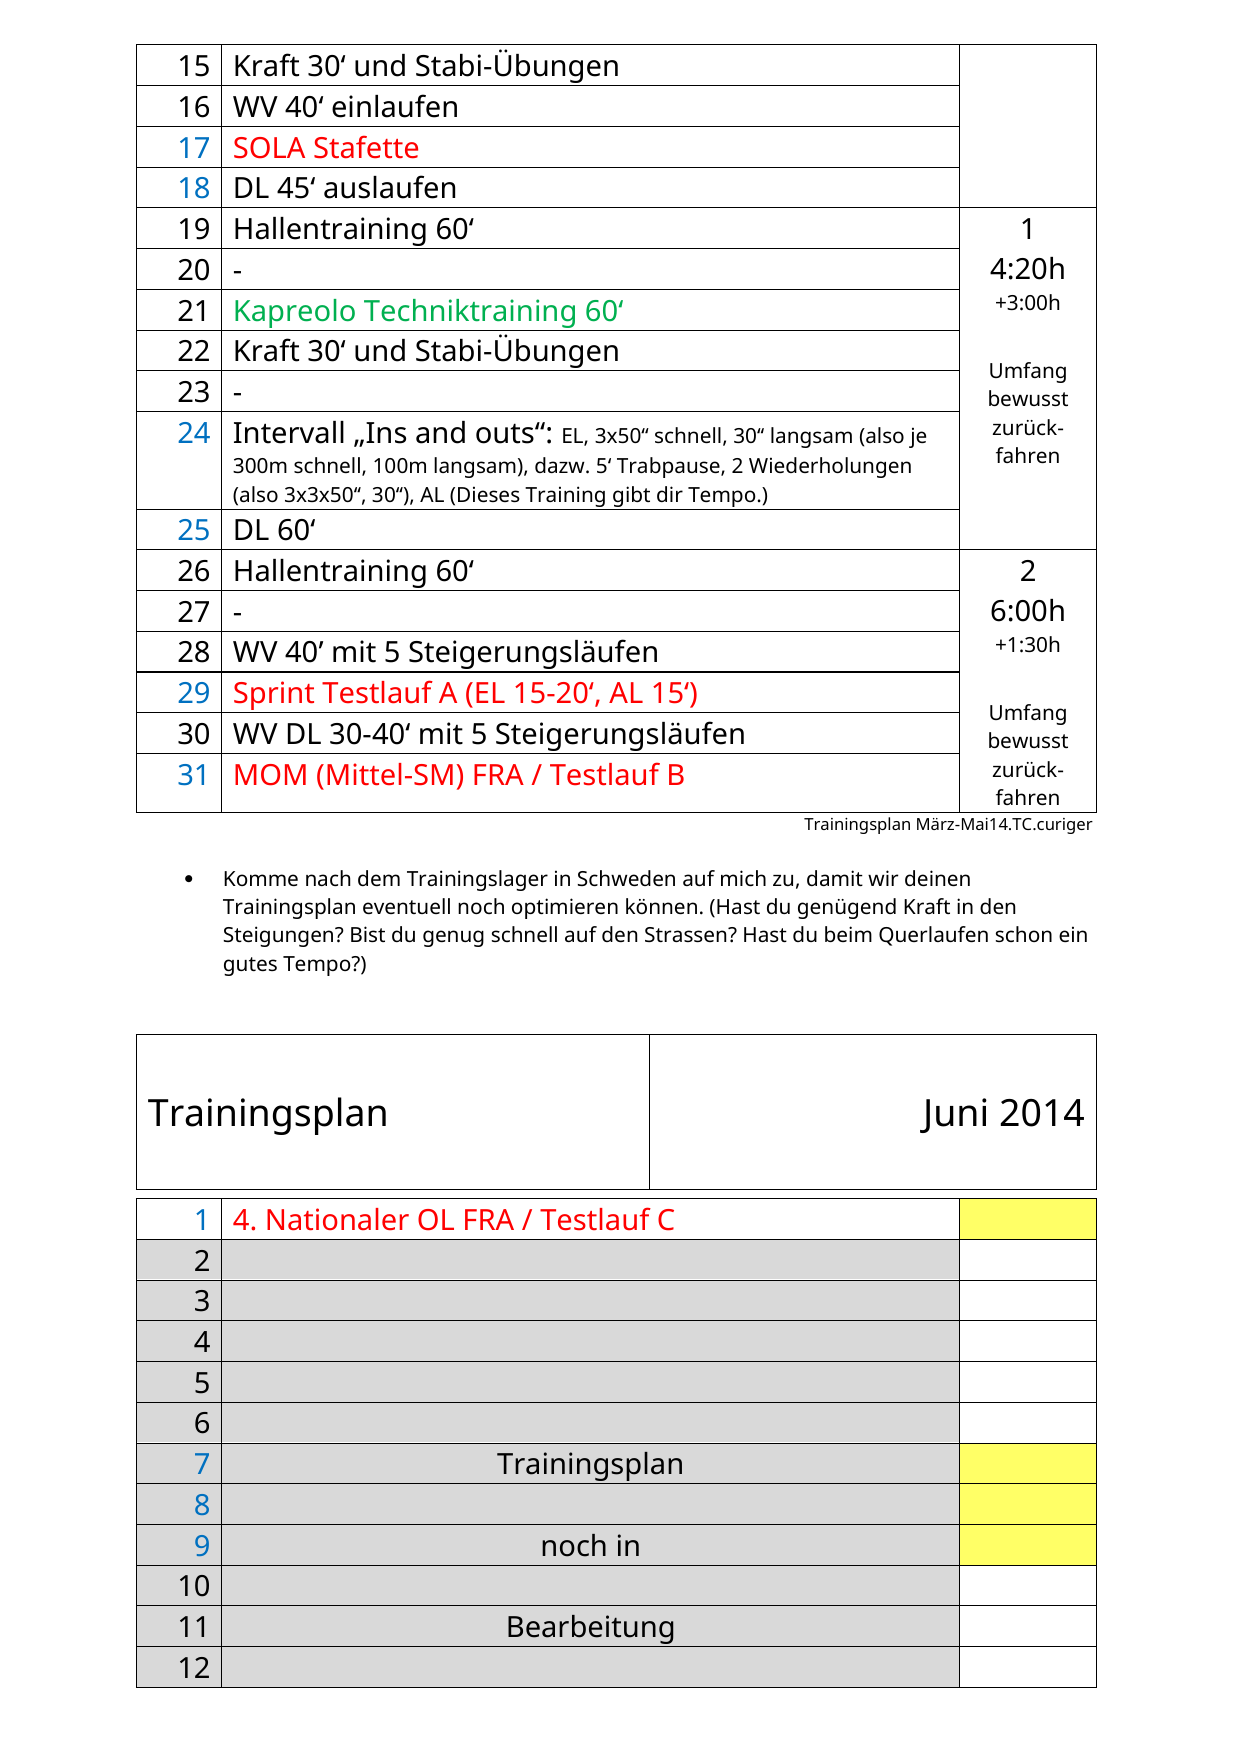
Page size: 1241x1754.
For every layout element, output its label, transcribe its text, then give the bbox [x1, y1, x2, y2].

table_cell 20 [137, 249, 221, 289]
table_cell [960, 1484, 1096, 1524]
table_cell 29 [137, 673, 221, 712]
table_cell 9 [137, 1525, 221, 1565]
table_cell 7 [137, 1444, 221, 1483]
table_cell 10 [137, 1566, 221, 1605]
table_cell 17 [137, 127, 221, 167]
table_cell [960, 1281, 1096, 1320]
table_cell 19 [137, 208, 221, 248]
table_cell 25 [137, 510, 221, 549]
table_cell [960, 1606, 1096, 1646]
table_cell [222, 1484, 959, 1524]
table_cell 12 [137, 1647, 221, 1687]
table_cell noch in [222, 1525, 959, 1565]
table_cell 16 [137, 86, 221, 126]
table_cell Kapreolo Techniktraining 60‘ [222, 290, 959, 329]
table_cell 26 [137, 550, 221, 590]
table_cell - [222, 591, 959, 631]
table_header Trainingsplan [137, 1035, 649, 1188]
table_cell 11 [137, 1606, 221, 1646]
table_cell 4 [137, 1321, 221, 1361]
table_cell 22 [137, 331, 221, 370]
table_cell [960, 1362, 1096, 1402]
table_cell [960, 1525, 1096, 1565]
table_cell 2 6:00h +1:30h Umfang bewusst zurück-fahren [960, 550, 1096, 812]
table_cell [222, 1362, 959, 1402]
table_cell 15 [137, 45, 221, 85]
table_cell Hallentraining 60‘ [222, 208, 959, 248]
table_cell Intervall „Ins and outs“: EL, 3x50‘‘ schnell, 30‘‘ langsam (also je 300m schnell, 100m langsam), dazw. 5‘ Trabpause, 2 Wiederholungen (also 3x3x50‘‘, 30‘‘), AL (Dieses Training gibt dir Tempo.) [222, 412, 959, 508]
table_cell - [222, 371, 959, 411]
table_cell Bearbeitung [222, 1606, 959, 1646]
table_cell 21 [137, 290, 221, 329]
table_cell WV DL 30-40‘ mit 5 Steigerungsläufen [222, 713, 959, 753]
table_cell WV 40‘ einlaufen [222, 86, 959, 126]
table_cell 30 [137, 713, 221, 753]
table_cell 5 [137, 1362, 221, 1402]
table_cell [222, 1647, 959, 1687]
table_cell Kraft 30‘ und Stabi-Übungen [222, 45, 959, 85]
table_cell 18 [137, 168, 221, 207]
table_cell Sprint Testlauf A (EL 15-20‘, AL 15‘) [222, 673, 959, 712]
table_cell Hallentraining 60‘ [222, 550, 959, 590]
table_cell DL 60‘ [222, 510, 959, 549]
table_cell [222, 1281, 959, 1320]
table_cell 1 4:20h +3:00h Umfang bewusst zurück-fahren [960, 208, 1096, 549]
table_cell [222, 1566, 959, 1605]
text Trainingsplan März-Mai14.TC.curiger [148, 813, 1093, 835]
table_cell Trainingsplan [222, 1444, 959, 1483]
table_cell 2 [137, 1240, 221, 1279]
table_cell [960, 1566, 1096, 1605]
table_cell [960, 1647, 1096, 1687]
table_cell [960, 1321, 1096, 1361]
table_cell [960, 1444, 1096, 1483]
table_cell [960, 1240, 1096, 1279]
table_cell 28 [137, 632, 221, 671]
table_cell [222, 1240, 959, 1279]
table_cell 23 [137, 371, 221, 411]
table_cell [222, 1321, 959, 1361]
table_cell MOM (Mittel-SM) FRA / Testlauf B [222, 754, 959, 812]
table_header 1 [137, 1199, 221, 1239]
table_cell Kraft 30‘ und Stabi-Übungen [222, 331, 959, 370]
table_cell [222, 1403, 959, 1442]
table_cell 31 [137, 754, 221, 812]
table_header Juni 2014 [650, 1035, 1096, 1188]
table_cell 8 [137, 1484, 221, 1524]
table_cell - [222, 249, 959, 289]
table_cell 24 [137, 412, 221, 508]
table_cell WV 40’ mit 5 Steigerungsläufen [222, 632, 959, 671]
table_cell DL 45‘ auslaufen [222, 168, 959, 207]
list Komme nach dem Trainingslager in Schweden auf mich zu, damit wir deinen Trainingsplan eventuell noch optimieren können. (Hast du genügend Kraft in den Steigungen? Bist du genug schnell auf den Strassen? Hast du beim Querlaufen schon ein gutes Tempo?) [185, 864, 1093, 977]
table_cell SOLA Stafette [222, 127, 959, 167]
table_header 4. Nationaler OL FRA / Testlauf C [222, 1199, 959, 1239]
table_header [960, 1199, 1096, 1239]
table_cell 6 [137, 1403, 221, 1442]
table_cell 3 [137, 1281, 221, 1320]
table_cell 27 [137, 591, 221, 631]
table_cell [960, 1403, 1096, 1442]
